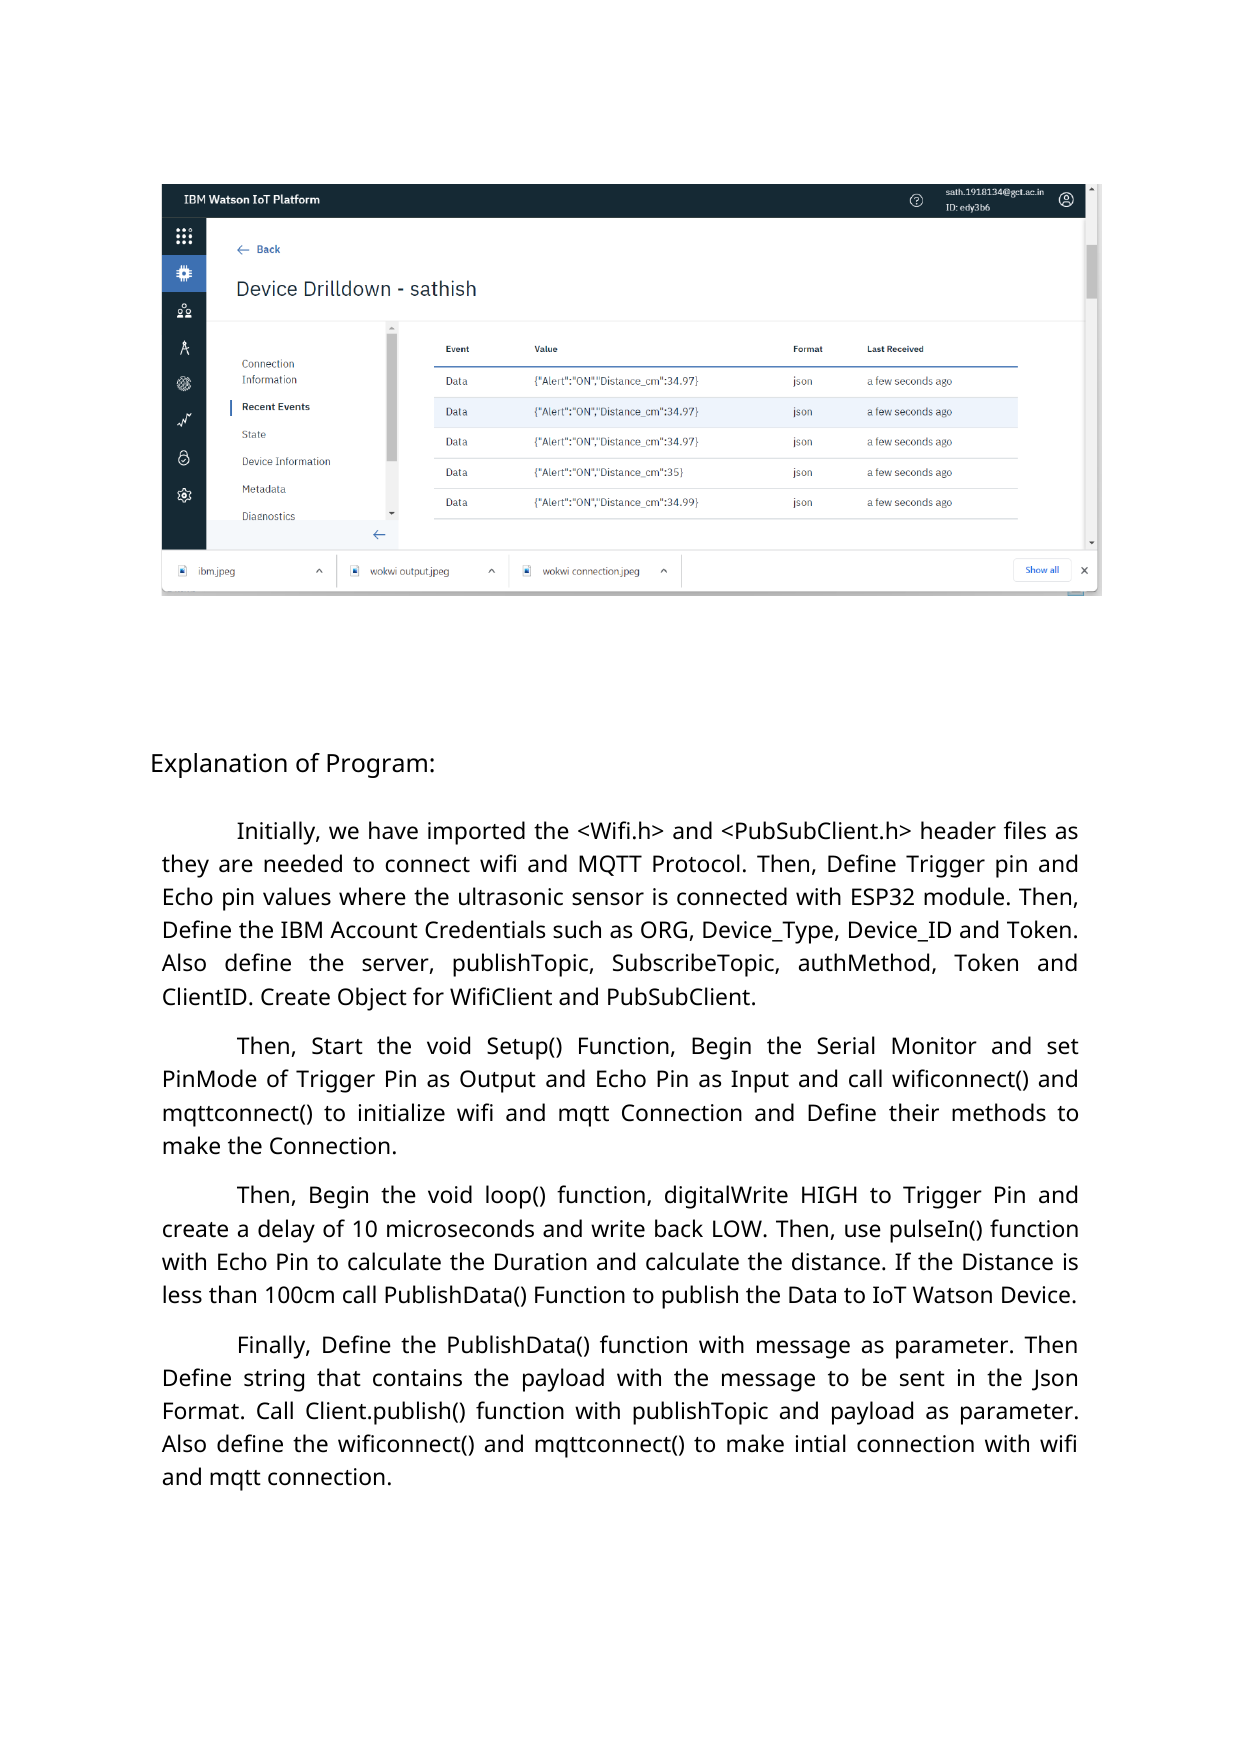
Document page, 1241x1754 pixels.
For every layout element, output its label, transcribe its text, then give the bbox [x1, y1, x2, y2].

subtitle Explanation of Program: [150, 746, 1090, 779]
text Initially, we have imported the <Wifi.h> and <PubSubClient.h> header files as they are needed to connect wifi and MQTT Protocol. Then, Define Trigger pin and Echo pin values where the ultrasonic sensor is connected with ESP32 module. Then, Define the IBM Account Credentials such as ORG, Device_Type, Device_ID and Token. Also define the server, publishTopic, SubscribeTopic, authMethod, Token and ClientID. Create Object for WifiClient and PubSubClient. [162, 815, 1079, 1012]
text Then, Start the void Setup() Function, Begin the Serial Monitor and set PinMode of Trigger Pin as Output and Echo Pin as Input and call wificonnect() and mqttconnect() to initialize wifi and mqtt Connection and Define their methods to make the Connection. [162, 1030, 1079, 1161]
picture [161, 184, 1102, 596]
text Finally, Define the PublishData() function with message as parameter. Then Define string that contains the payload with the message to be sent in the Json Format. Call Client.publish() function with publishTopic and payload as parameter. Also define the wificonnect() and mqttconnect() to make intial connection with wifi and mqtt connection. [162, 1328, 1079, 1492]
text Then, Begin the void loop() function, digitalWrite HIGH to Trigger Pin and create a delay of 10 microseconds and write back LOW. Then, use pulseIn() function with Echo Pin to calculate the Duration and calculate the distance. If the Distance is less than 100cm call PublishData() Function to publish the Data to IoT Watson Device. [162, 1179, 1079, 1310]
